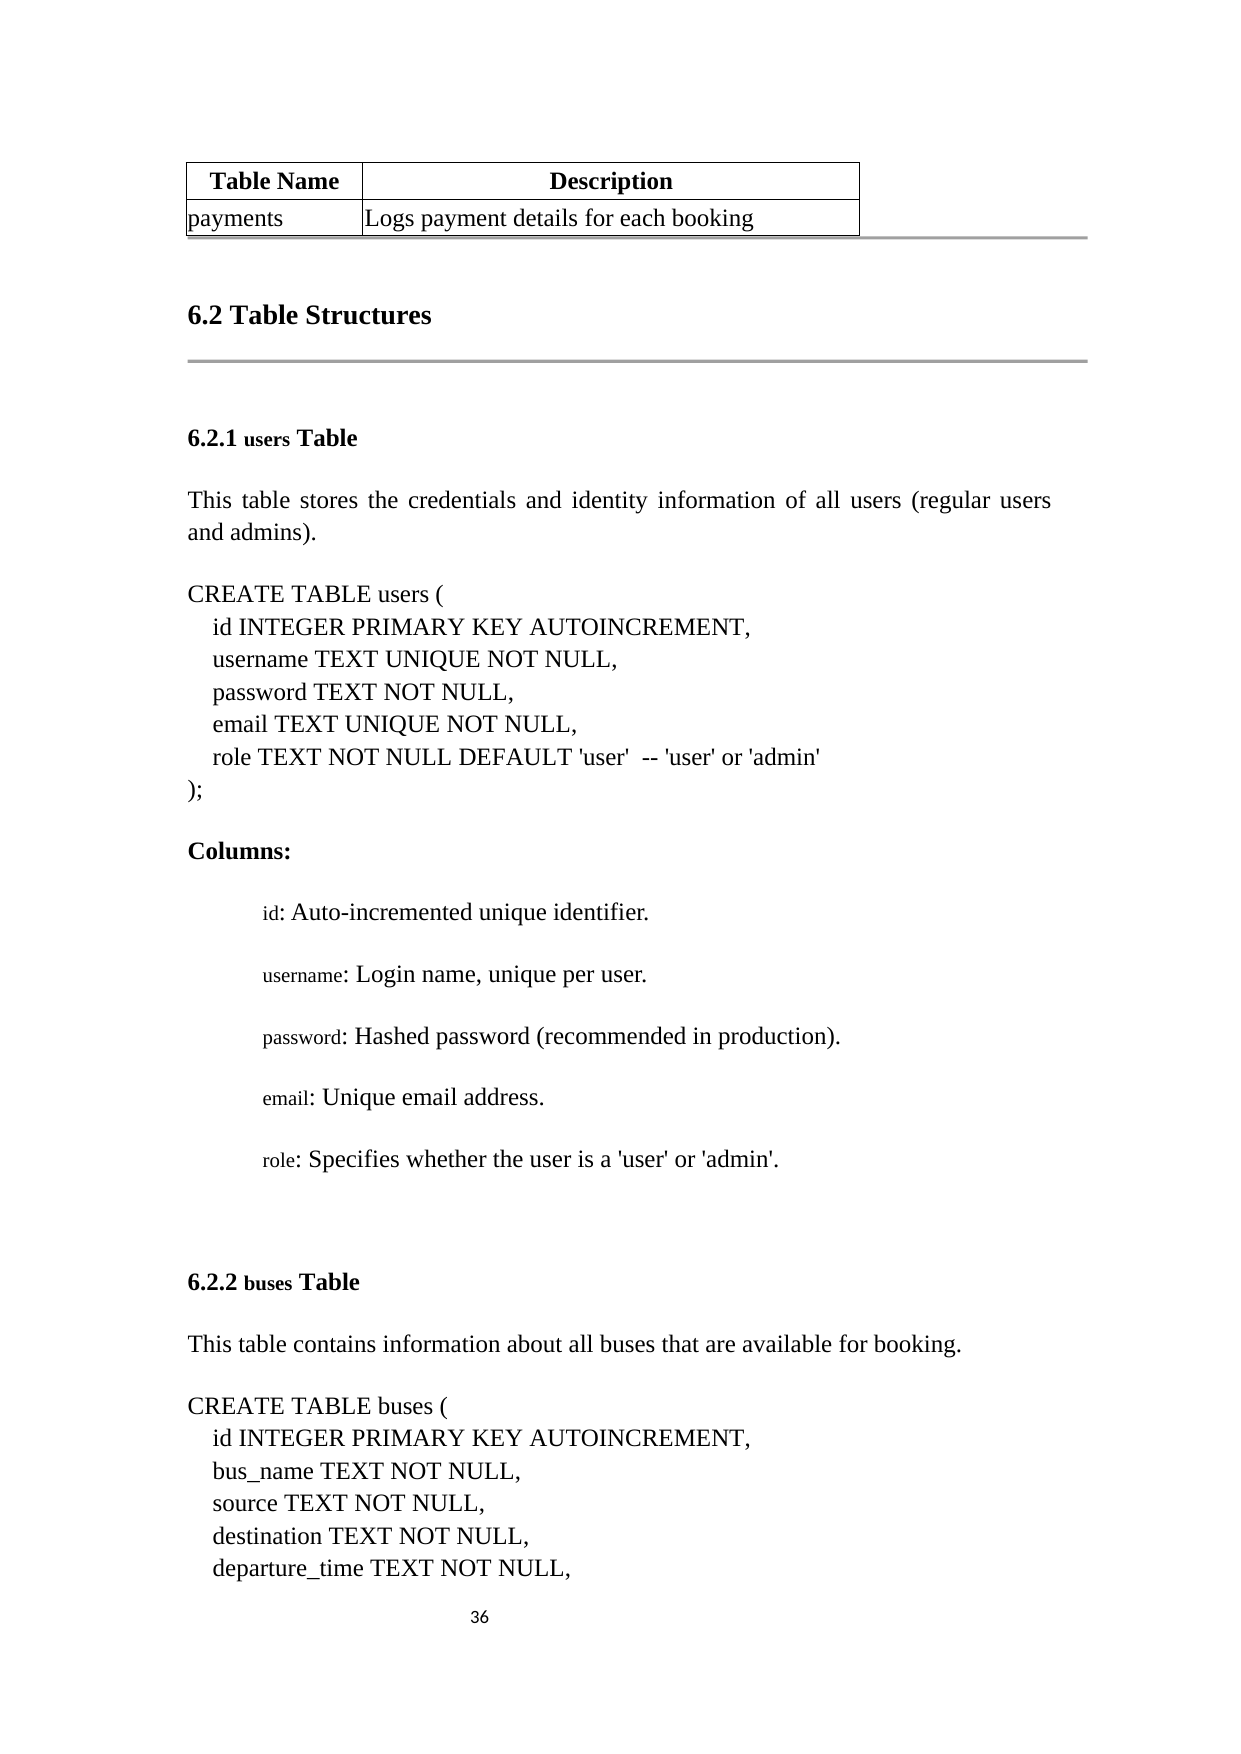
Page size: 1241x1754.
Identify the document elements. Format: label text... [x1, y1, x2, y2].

text source TEXT NOT NULL, [187, 1486, 1053, 1519]
text bus_name TEXT NOT NULL, [187, 1454, 1053, 1486]
table_header Table Name [187, 163, 362, 199]
text Columns: [187, 834, 1053, 866]
table_header Description [363, 163, 859, 199]
text This table contains information about all buses that are available for booking. [187, 1327, 1053, 1360]
text username TEXT UNIQUE NOT NULL, [187, 642, 1053, 675]
text ); [187, 772, 1053, 805]
text destination TEXT NOT NULL, [187, 1519, 1053, 1551]
text CREATE TABLE buses ( [187, 1389, 1053, 1421]
subtitle 6.2.1 users Table [187, 421, 1053, 454]
text role: Specifies whether the user is a 'user' or 'admin'. [262, 1142, 1053, 1175]
table_cell Logs payment details for each booking [363, 200, 859, 235]
text id INTEGER PRIMARY KEY AUTOINCREMENT, [187, 1421, 1053, 1454]
text role TEXT NOT NULL DEFAULT 'user' -- 'user' or 'admin' [187, 740, 1053, 772]
subtitle 6.2 Table Structures [187, 298, 1053, 331]
text CREATE TABLE users ( [187, 577, 1053, 610]
subtitle 6.2.2 buses Table [187, 1266, 1053, 1298]
text username: Login name, unique per user. [262, 957, 1053, 990]
text email TEXT UNIQUE NOT NULL, [187, 707, 1053, 740]
text departure_time TEXT NOT NULL, [187, 1551, 1053, 1584]
text password: Hashed password (recommended in production). [262, 1019, 1053, 1051]
text email: Unique email address. [262, 1081, 1053, 1113]
text id: Auto-incremented unique identifier. [262, 896, 1053, 928]
text password TEXT NOT NULL, [187, 675, 1053, 707]
table_cell payments [187, 200, 362, 235]
text This table stores the credentials and identity information of all users (regular users and admins). [187, 483, 1053, 548]
text id INTEGER PRIMARY KEY AUTOINCREMENT, [187, 610, 1053, 642]
